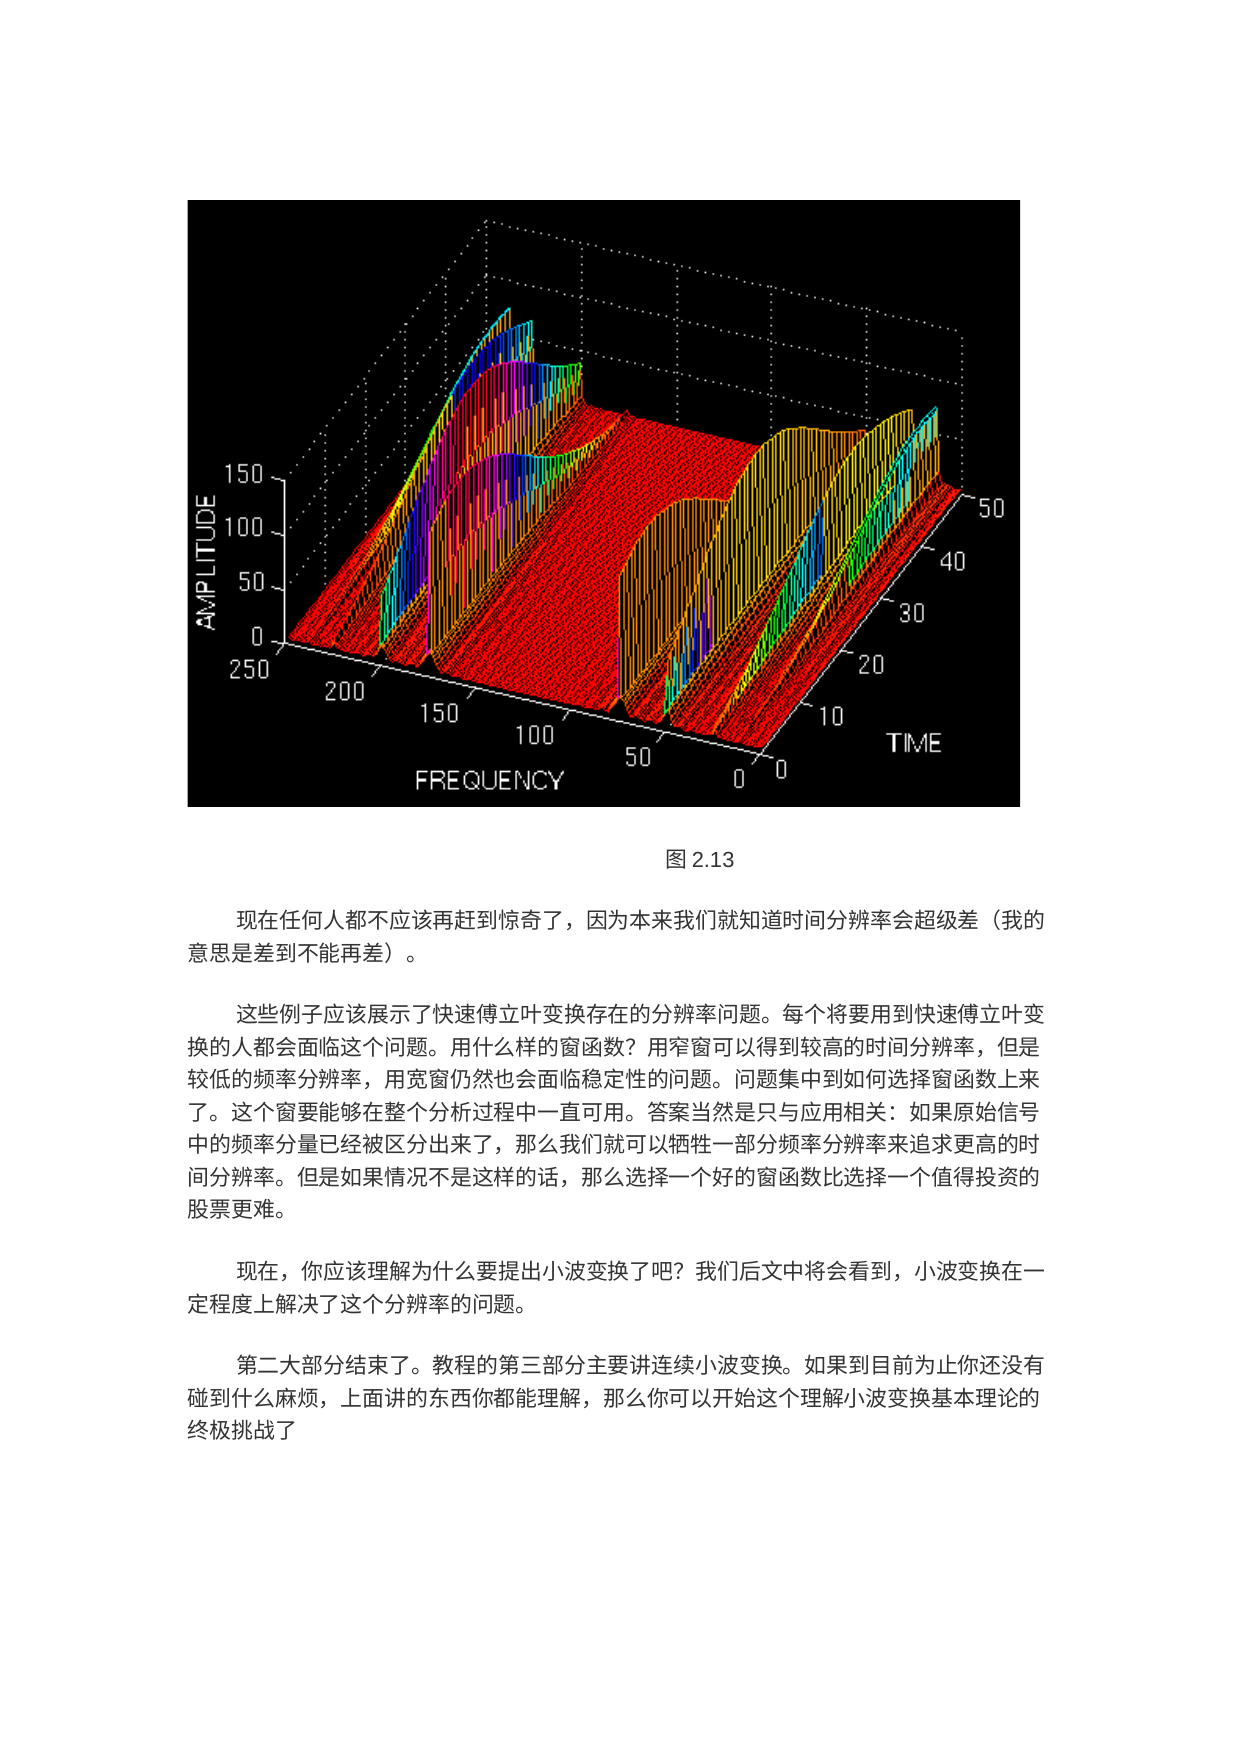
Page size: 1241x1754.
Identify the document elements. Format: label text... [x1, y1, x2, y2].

picture [187, 200, 1021, 807]
text 图 2.13 [187, 841, 1053, 874]
text 这些例子应该展示了快速傅立叶变换存在的分辨率问题。每个将要用到快速傅立叶变换的人都会面临这个问题。用什么样的窗函数？用窄窗可以得到较高的时间分辨率，但是较低的频率分辨率，用宽窗仍然也会面临稳定性的问题。问题集中到如何选择窗函数上来了。这个窗要能够在整个分析过程中一直可用。答案当然是只与应用相关：如果原始信号中的频率分量已经被区分出来了，那么我们就可以牺牲一部分频率分辨率来追求更高的时间分辨率。但是如果情况不是这样的话，那么选择一个好的窗函数比选择一个值得投资的股票更难。 [187, 997, 1053, 1224]
text 现在任何人都不应该再赶到惊奇了，因为本来我们就知道时间分辨率会超级差（我的意思是差到不能再差）。 [187, 903, 1053, 968]
text 第二大部分结束了。教程的第三部分主要讲连续小波变换。如果到目前为止你还没有碰到什么麻烦，上面讲的东西你都能理解，那么你可以开始这个理解小波变换基本理论的终极挑战了 [187, 1348, 1053, 1445]
text 现在，你应该理解为什么要提出小波变换了吧？我们后文中将会看到，小波变换在一定程度上解决了这个分辨率的问题。 [187, 1254, 1053, 1319]
